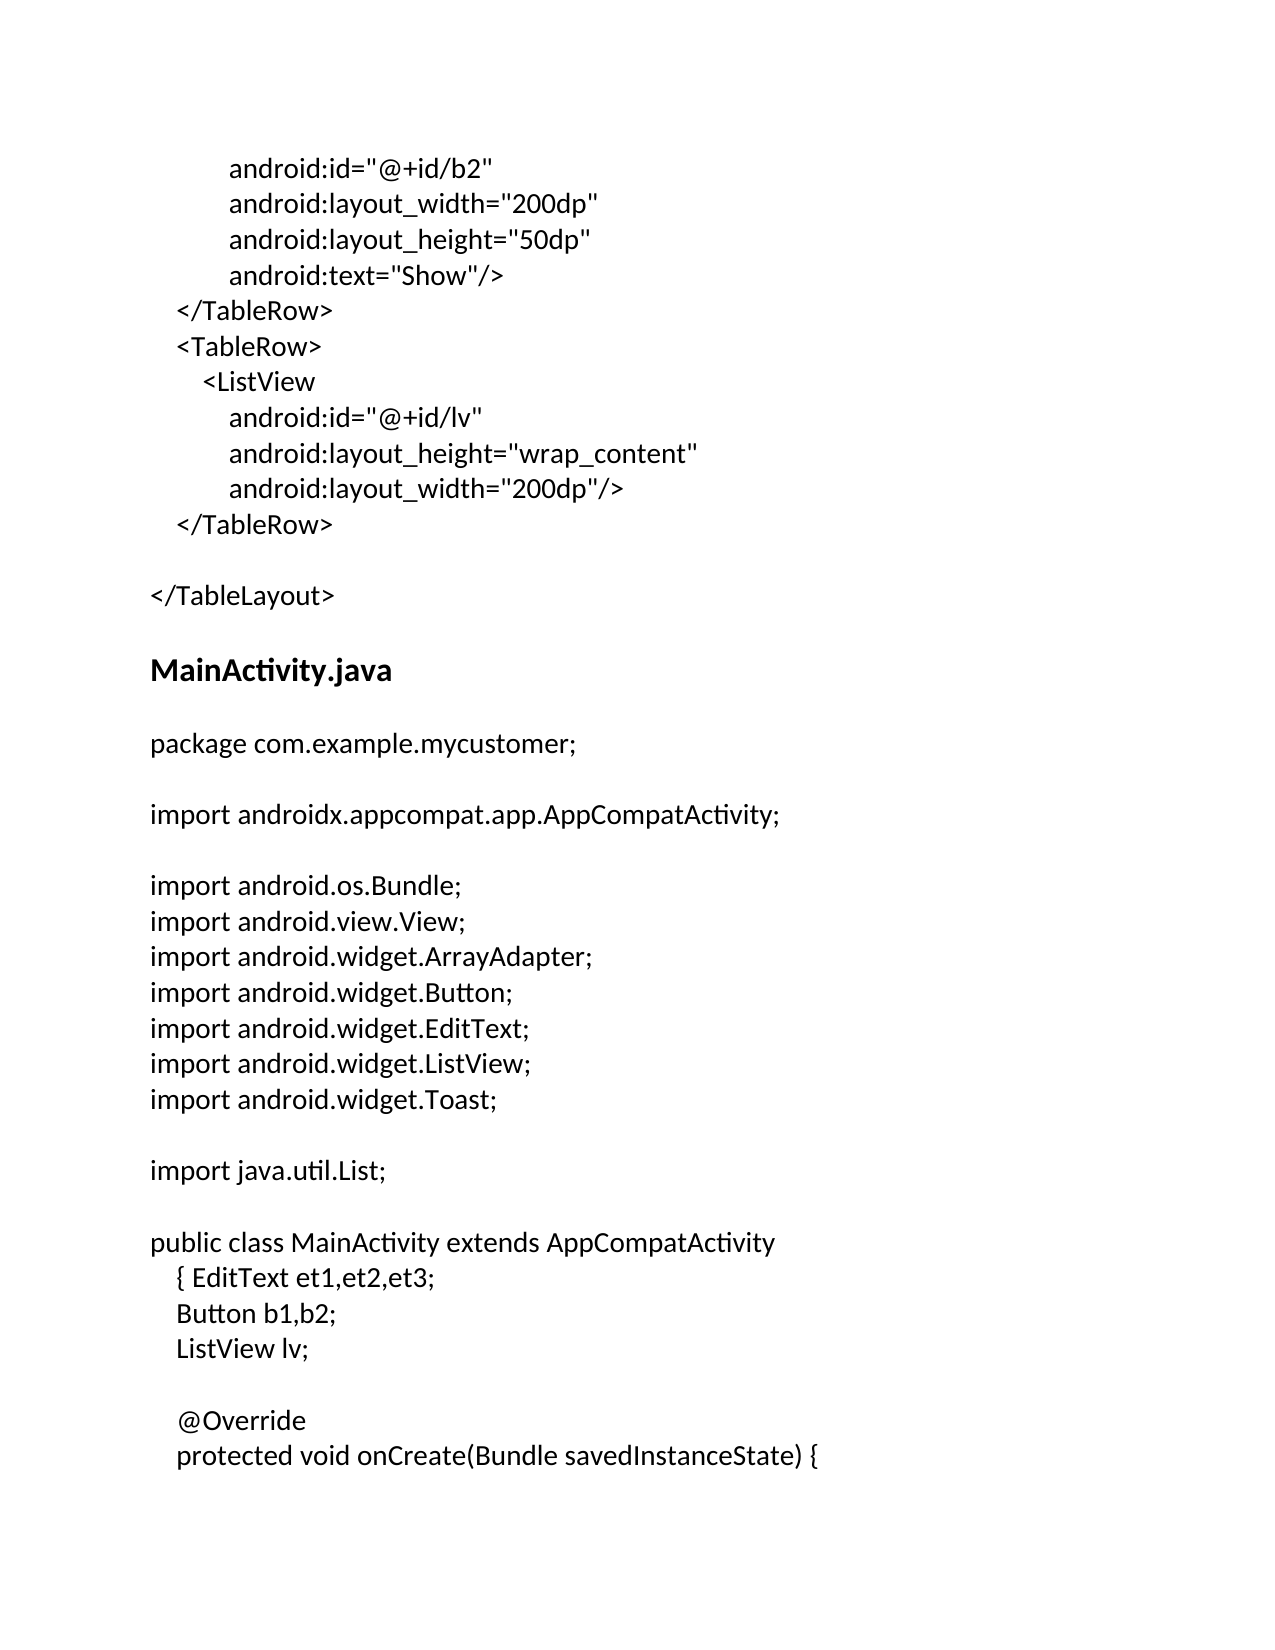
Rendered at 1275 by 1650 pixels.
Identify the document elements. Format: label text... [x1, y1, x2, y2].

text import android.widget.ArrayAdapter; import android.widget.Button; import android.widget.EditText; import android.widget.ListView; import android.widget.Toast; [150, 938, 595, 1117]
text import androidx.appcompat.app.AppCompatActivity; import android.os.Bundle; [150, 761, 781, 903]
text android:id="@+id/b2" android:layout_width="200dp" android:layout_height="50dp" android:text="Show"/> [229, 150, 843, 292]
text </TableRow> [176, 506, 1133, 542]
text android:layout_height="wrap_content" android:layout_width="200dp"/> [229, 435, 843, 506]
text protected void onCreate(Bundle savedInstanceState) { [176, 1437, 1133, 1473]
text @Override [176, 1402, 1133, 1437]
text package com.example.mycustomer; [150, 725, 1133, 761]
text public class MainActivity extends AppCompatActivity { EditText et1,et2,et3; [150, 1224, 843, 1295]
text <TableRow> [176, 328, 1133, 363]
text Button b1,b2; ListView lv; [176, 1295, 347, 1366]
text </TableLayout> [150, 577, 1133, 613]
text import java.util.List; [150, 1152, 1133, 1188]
text import android.view.View; [150, 903, 1133, 938]
subtitle MainActivity.java [150, 648, 1133, 689]
text <ListView android:id="@+id/lv" [202, 363, 484, 435]
text </TableRow> [176, 292, 1133, 328]
